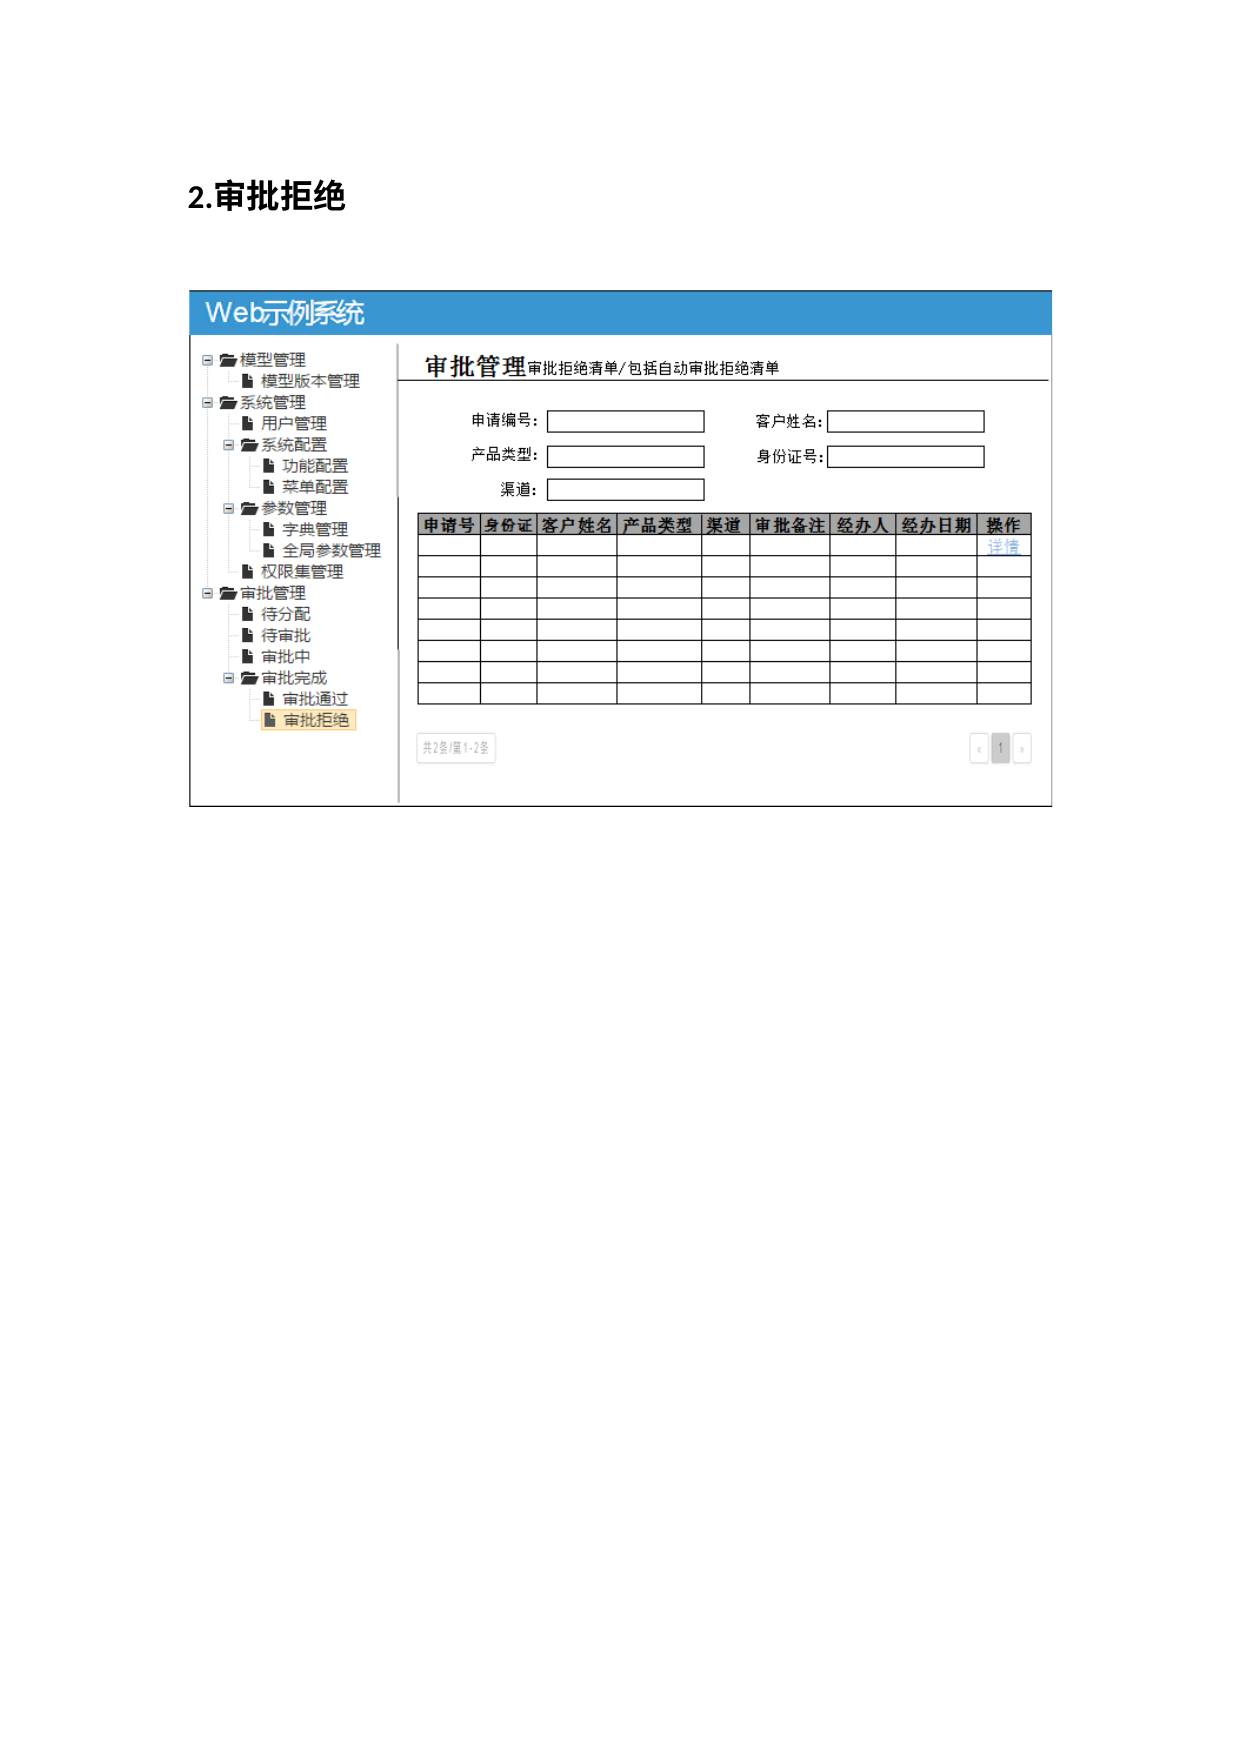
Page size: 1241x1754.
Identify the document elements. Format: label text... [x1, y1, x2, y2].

picture [187, 288, 1053, 807]
subtitle 审批拒绝 [187, 162, 1053, 227]
